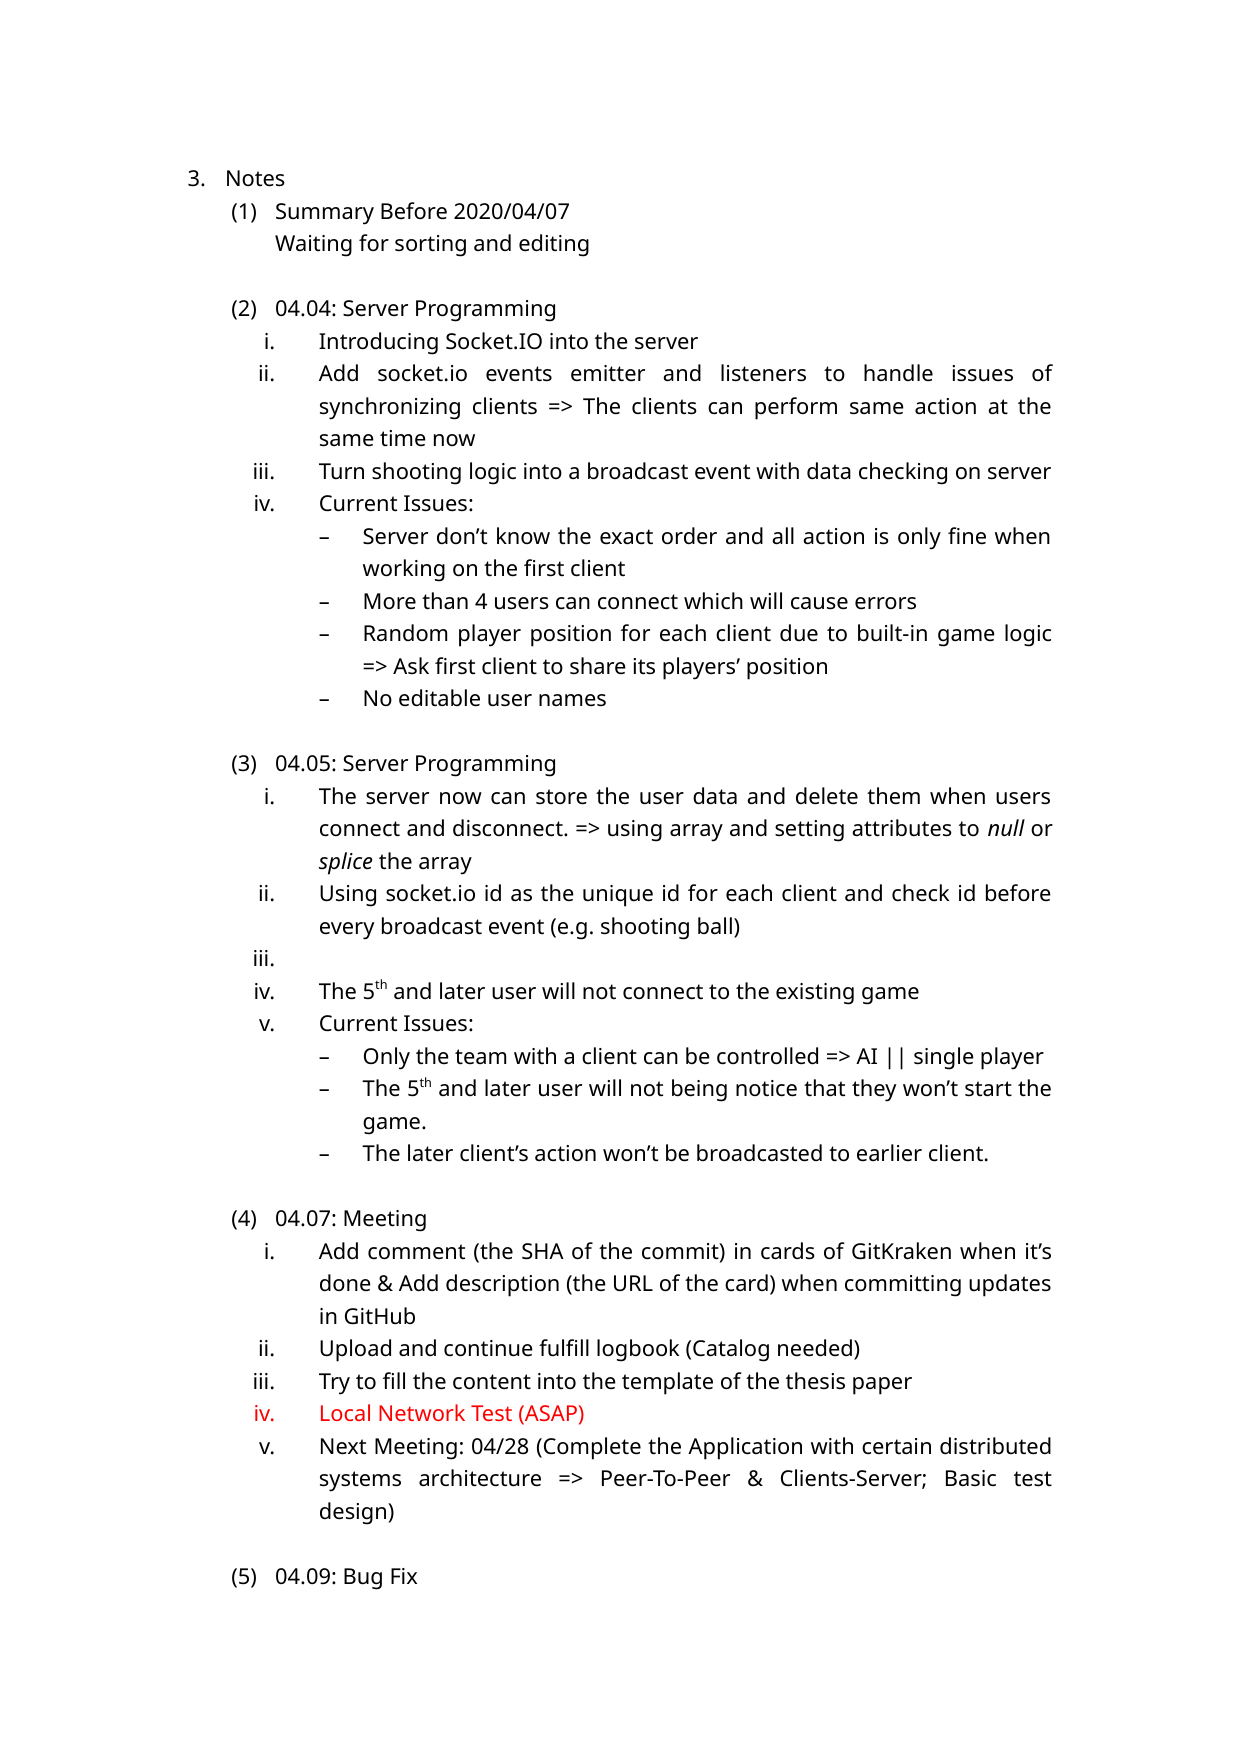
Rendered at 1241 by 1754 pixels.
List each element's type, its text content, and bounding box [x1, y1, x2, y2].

list The 5th and later user will not connect to the existing game [275, 974, 1053, 1007]
list Current Issues: [275, 1007, 1053, 1039]
list Waiting for sorting and editing [275, 227, 1053, 259]
list 04.09: Bug Fix [231, 1559, 1053, 1592]
list Current Issues: [275, 487, 1053, 519]
list 04.04: Server Programming [231, 292, 1053, 324]
list Using socket.io id as the unique id for each client and check id before every broadcast event (e.g. shooting ball) [275, 877, 1053, 942]
list The server now can store the user data and delete them when users connect and disconnect. => using array and setting attributes to null or splice the array [275, 779, 1053, 877]
list 04.05: Server Programming [231, 747, 1053, 779]
list The 5th and later user will not being notice that they won’t start the game. [319, 1072, 1053, 1137]
list Next Meeting: 04/28 (Complete the Application with certain distributed systems architecture => Peer-To-Peer & Clients-Server; Basic test design) [275, 1429, 1053, 1527]
list Notes [187, 162, 1053, 194]
list Upload and continue fulfill logbook (Catalog needed) [275, 1332, 1053, 1364]
list The later client’s action won’t be broadcasted to earlier client. [319, 1137, 1053, 1169]
list Summary Before 2020/04/07 [231, 194, 1053, 227]
list Random player position for each client due to built-in game logic => Ask first client to share its players’ position [319, 617, 1053, 682]
list More than 4 users can connect which will cause errors [319, 584, 1053, 617]
list Introducing Socket.IO into the server [275, 324, 1053, 357]
list 04.07: Meeting [231, 1202, 1053, 1234]
list Try to fill the content into the template of the thesis paper [275, 1364, 1053, 1397]
list Server don’t know the exact order and all action is only fine when working on the first client [319, 519, 1053, 584]
list Add comment (the SHA of the commit) in cards of GitKraken when it’s done & Add description (the URL of the card) when committing updates in GitHub [275, 1234, 1053, 1332]
list Add socket.io events emitter and listeners to handle issues of synchronizing clients => The clients can perform same action at the same time now [275, 357, 1053, 454]
list Local Network Test (ASAP) [275, 1397, 1053, 1429]
list Only the team with a client can be controlled => AI || single player [319, 1039, 1053, 1072]
list No editable user names [319, 682, 1053, 714]
list Turn shooting logic into a broadcast event with data checking on server [275, 454, 1053, 487]
